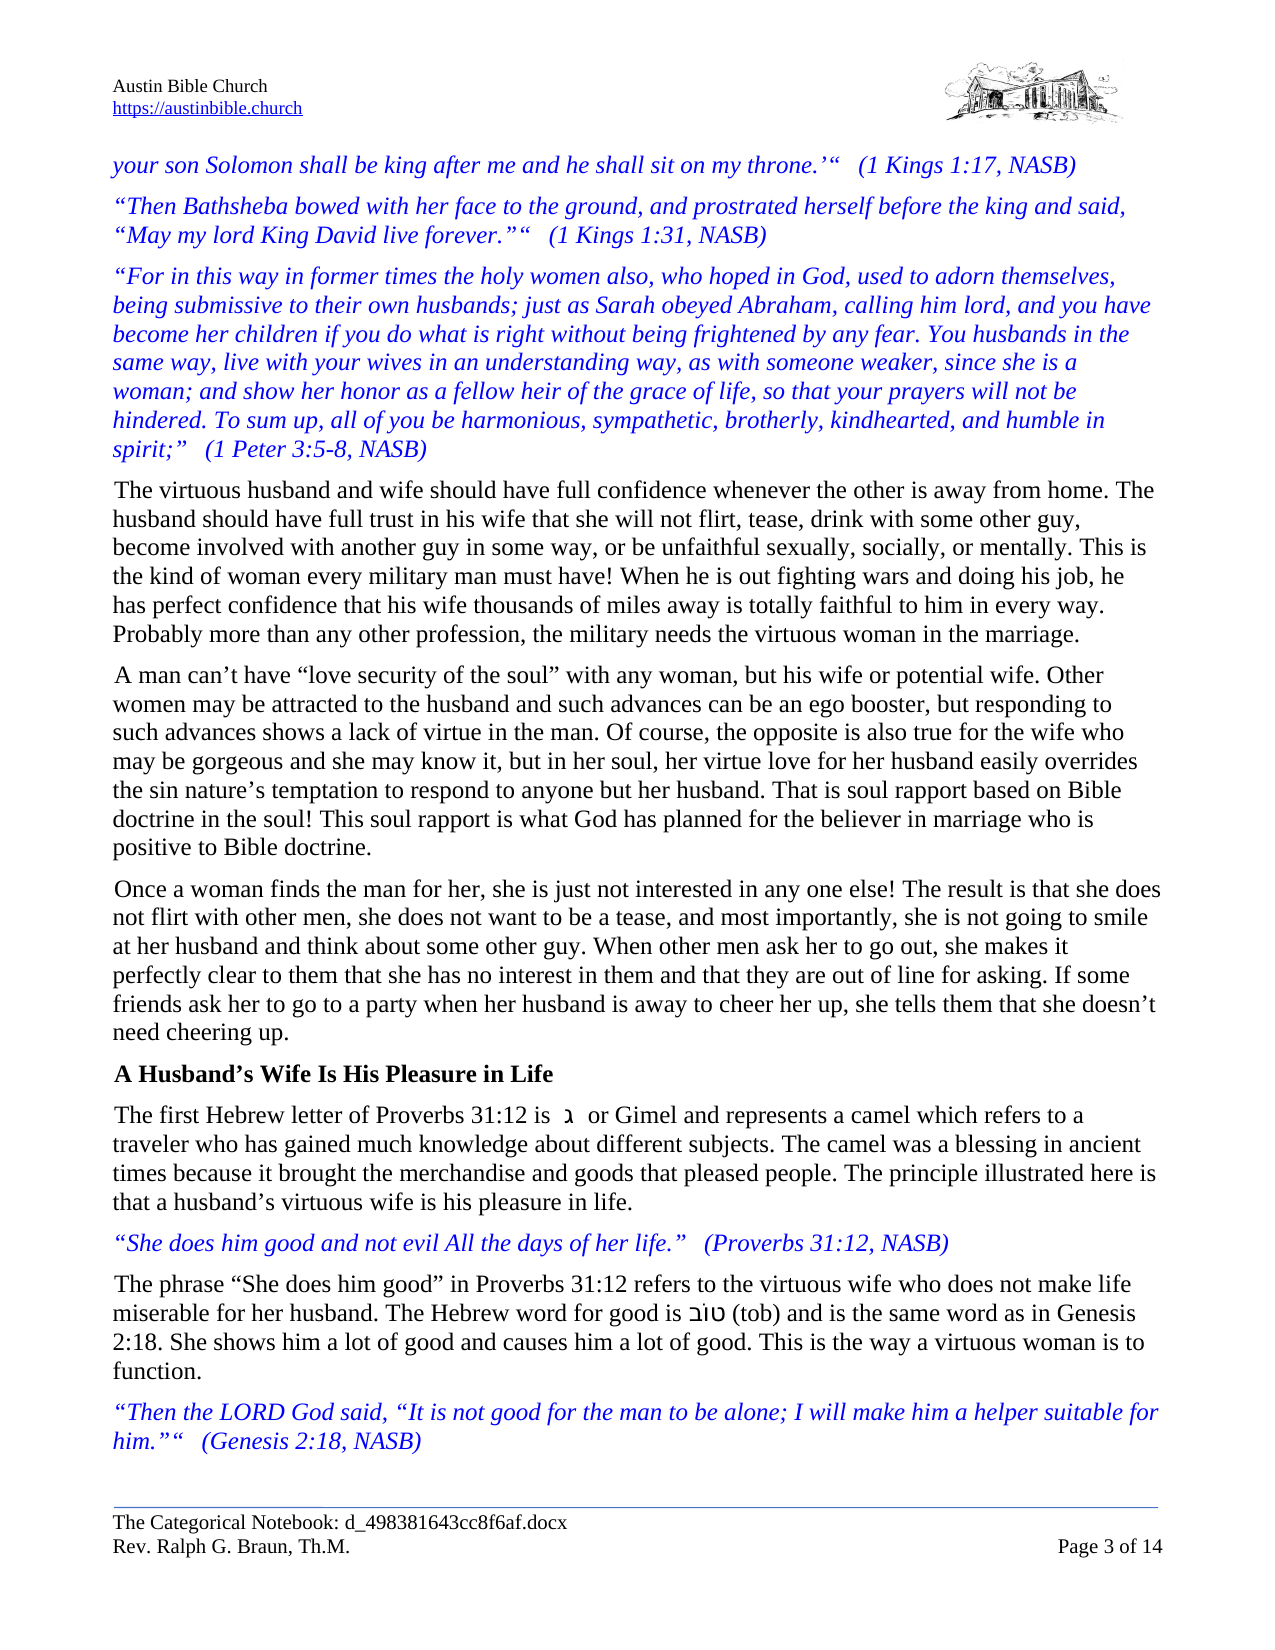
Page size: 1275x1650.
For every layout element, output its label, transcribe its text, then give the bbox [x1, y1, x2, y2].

text Once a woman finds the man for her, she is just not interested in any one else! The result is that she does not flirt with other men, she does not want to be a tease, and most importantly, she is not going to smile at her husband and think about some other guy. When other men ask her to go out, she makes it perfectly clear to them that she has no interest in them and that they are out of line for asking. If some friends ask her to go to a party when her husband is away to cheer her up, she tells them that she doesn’t need cheering up. [112, 874, 1162, 1046]
picture [944, 58, 1124, 125]
text A Husband’s Wife Is His Pleasure in Life [112, 1059, 1162, 1087]
text The phrase “She does him good” in Proverbs 31:12 refers to the virtuous wife who does not make life miserable for her husband. The Hebrew word for good is טוֹב (tob) and is the same word as in Genesis 2:18. She shows him a lot of good and causes him a lot of good. This is the way a virtuous woman is to function. [112, 1269, 1162, 1385]
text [112, 150, 1162, 179]
text A man can’t have “love security of the soul” with any woman, but his wife or potential wife. Other women may be attracted to the husband and such advances can be an ego booster, but responding to such advances shows a lack of virtue in the man. Of course, the opposite is also true for the wife who may be gorgeous and she may know it, but in her soul, her virtue love for her husband easily overrides the sin nature’s temptation to respond to anyone but her husband. That is soul rapport based on Bible doctrine in the soul! This soul rapport is what God has planned for the believer in marriage who is positive to Bible doctrine. [112, 660, 1162, 861]
text The virtuous husband and wife should have full confidence whenever the other is away from home. The husband should have full trust in his wife that she will not flirt, tease, drink with some other guy, become involved with another guy in some way, or be unfaithful sexually, socially, or mentally. This is the kind of woman every military man must have! When he is out fighting wars and doing his job, he has perfect confidence that his wife thousands of miles away is totally faithful to him in every way. Probably more than any other profession, the military needs the virtuous woman in the marriage. [112, 475, 1162, 647]
text The first Hebrew letter of Proverbs 31:12 is ג or Gimel and represents a camel which refers to a traveler who has gained much knowledge about different subjects. The camel was a blessing in ancient times because it brought the merchandise and goods that pleased people. The principle illustrated here is that a husband’s virtuous wife is his pleasure in life. [112, 1100, 1162, 1216]
text “For in this way in former times the holy women also, who hoped in God, used to adorn themselves, being submissive to their own husbands; just as Sarah obeyed Abraham, calling him lord, and you have become her children if you do what is right without being frightened by any fear. You husbands in the same way, live with your wives in an understanding way, as with someone weaker, since she is a woman; and show her honor as a fellow heir of the grace of life, so that your prayers will not be hindered. To sum up, all of you be harmonious, sympathetic, brotherly, kindhearted, and humble in spirit;” (1 Peter 3:5-8, NASB) [112, 261, 1162, 462]
text “She does him good and not evil All the days of her life.” (Proverbs 31:12, NASB) [112, 1228, 1162, 1257]
text “Then Bathsheba bowed with her face to the ground, and prostrated herself before the king and said, “May my lord King David live forever.”“ (1 Kings 1:31, NASB) [112, 191, 1162, 249]
text “Then the LORD God said, “It is not good for the man to be alone; I will make him a helper suitable for him.”“ (Genesis 2:18, NASB) [112, 1397, 1162, 1455]
